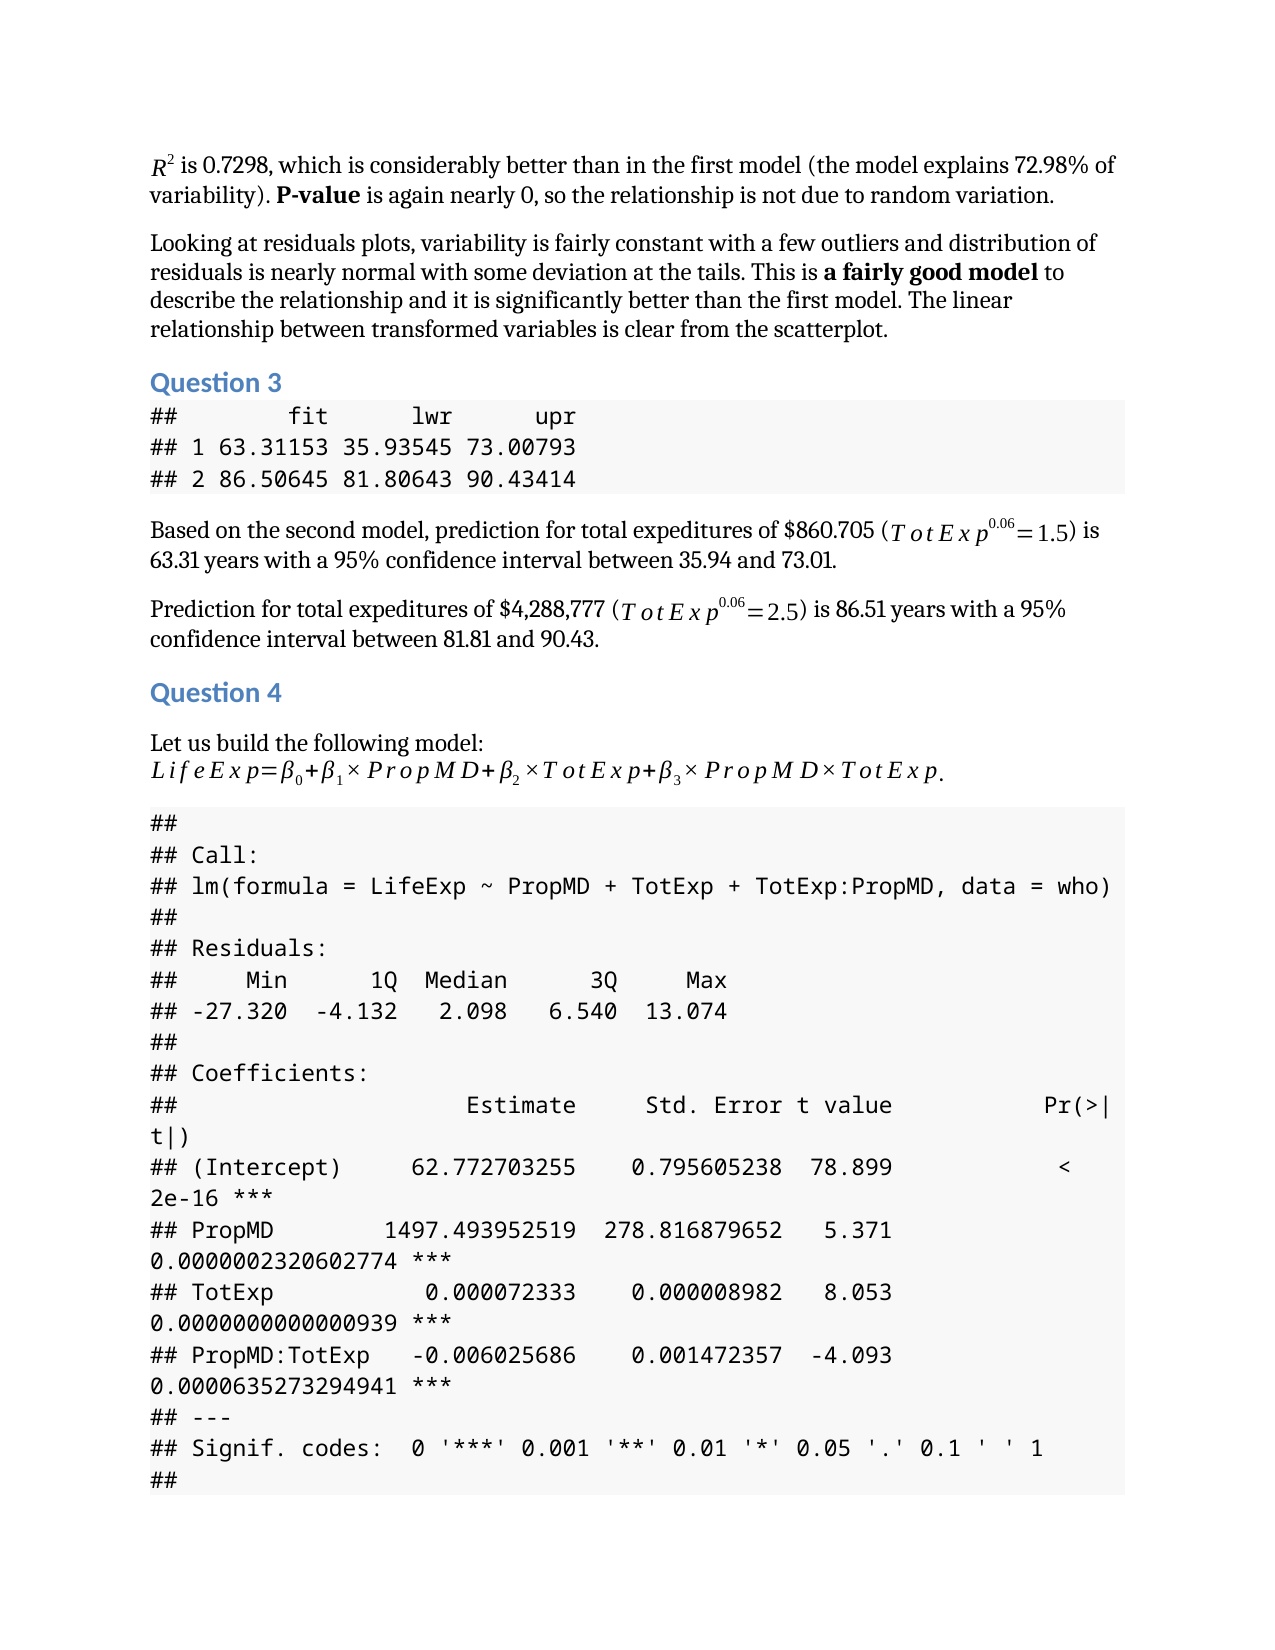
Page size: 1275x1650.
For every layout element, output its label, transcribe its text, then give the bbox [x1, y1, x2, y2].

text Let us build the following model: . [150, 728, 1125, 788]
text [150, 807, 1125, 1495]
text Prediction for total expeditures of $4,288,777 () is 86.51 years with a 95% confidence interval between 81.81 and 90.43. [150, 593, 1125, 653]
text Looking at residuals plots, variability is fairly constant with a few outliers and distribution of residuals is nearly normal with some deviation at the tails. This is a fairly good model to describe the relationship and it is significantly better than the first model. The linear relationship between transformed variables is clear from the scatterplot. [150, 229, 1125, 344]
text ## fit lwr upr ## 1 63.31153 35.93545 73.00793 ## 2 86.50645 81.80643 90.43414 [150, 400, 1125, 494]
subtitle Question 4 [150, 674, 1125, 710]
text Based on the second model, prediction for total expeditures of $860.705 () is 63.31 years with a 95% confidence interval between 35.94 and 73.01. [150, 515, 1125, 574]
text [150, 150, 1125, 210]
subtitle Question 3 [150, 364, 1125, 400]
